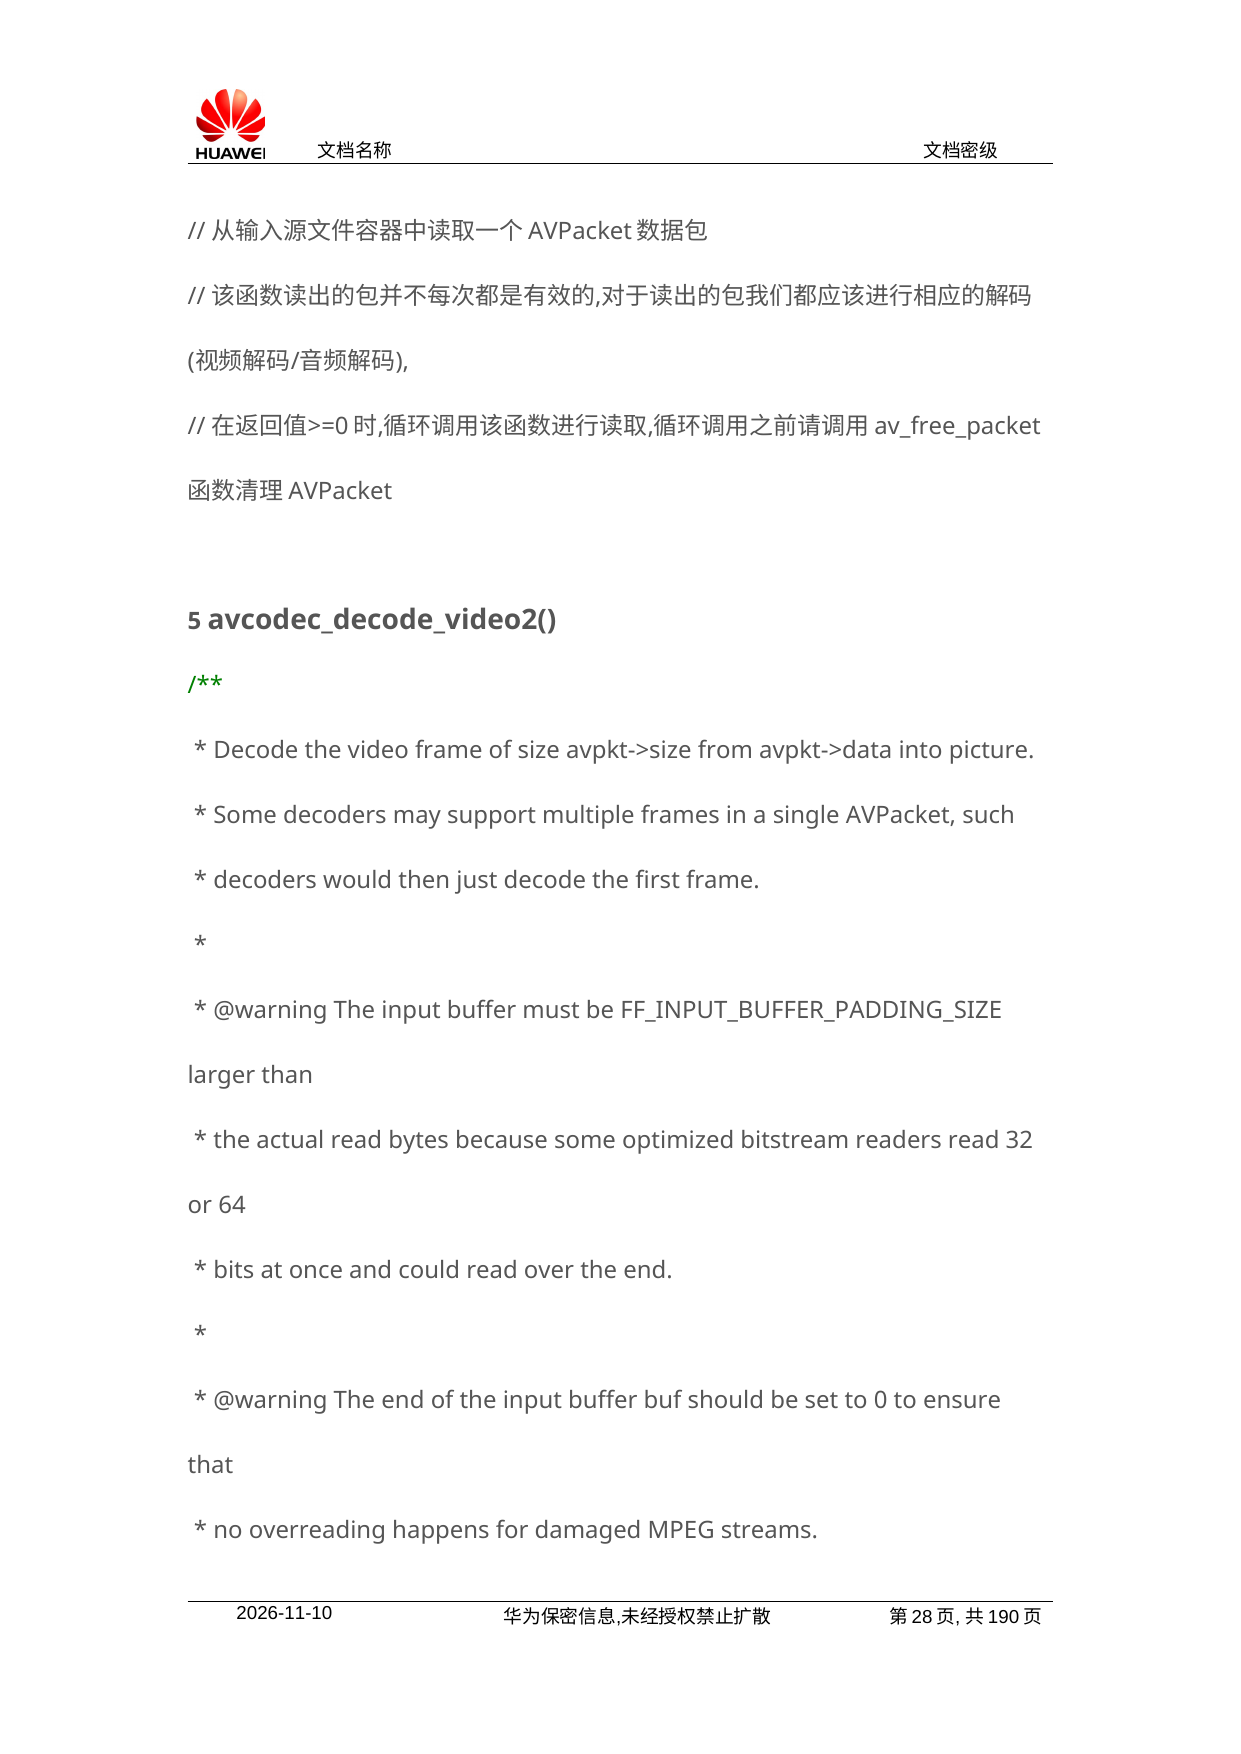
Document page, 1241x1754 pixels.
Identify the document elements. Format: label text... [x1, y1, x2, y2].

picture [196, 89, 265, 159]
text * decoders would then just decode the first frame. [187, 846, 1053, 911]
text * [187, 911, 1053, 976]
text 5 avcodec_decode_video2() [187, 586, 1053, 651]
text * @warning The input buffer must be FF_INPUT_BUFFER_PADDING_SIZE larger than [187, 976, 1053, 1106]
text * no overreading happens for damaged MPEG streams. [187, 1496, 1053, 1561]
text * Some decoders may support multiple frames in a single AVPacket, such [187, 781, 1053, 846]
text * @warning The end of the input buffer buf should be set to 0 to ensure that [187, 1366, 1053, 1496]
text * bits at once and could read over the end. [187, 1236, 1053, 1301]
text // 在返回值>=0时,循环调用该函数进行读取,循环调用之前请调用av_free_packet函数清理AVPacket [187, 391, 1053, 521]
text // 从输入源文件容器中读取一个AVPacket数据包 [187, 196, 1053, 261]
text // 该函数读出的包并不每次都是有效的,对于读出的包我们都应该进行相应的解码(视频解码/音频解码), [187, 261, 1053, 391]
text * [187, 1301, 1053, 1366]
text * Decode the video frame of size avpkt->size from avpkt->data into picture. [187, 716, 1053, 781]
text * the actual read bytes because some optimized bitstream readers read 32 or 64 [187, 1106, 1053, 1236]
text /** [187, 651, 1053, 716]
